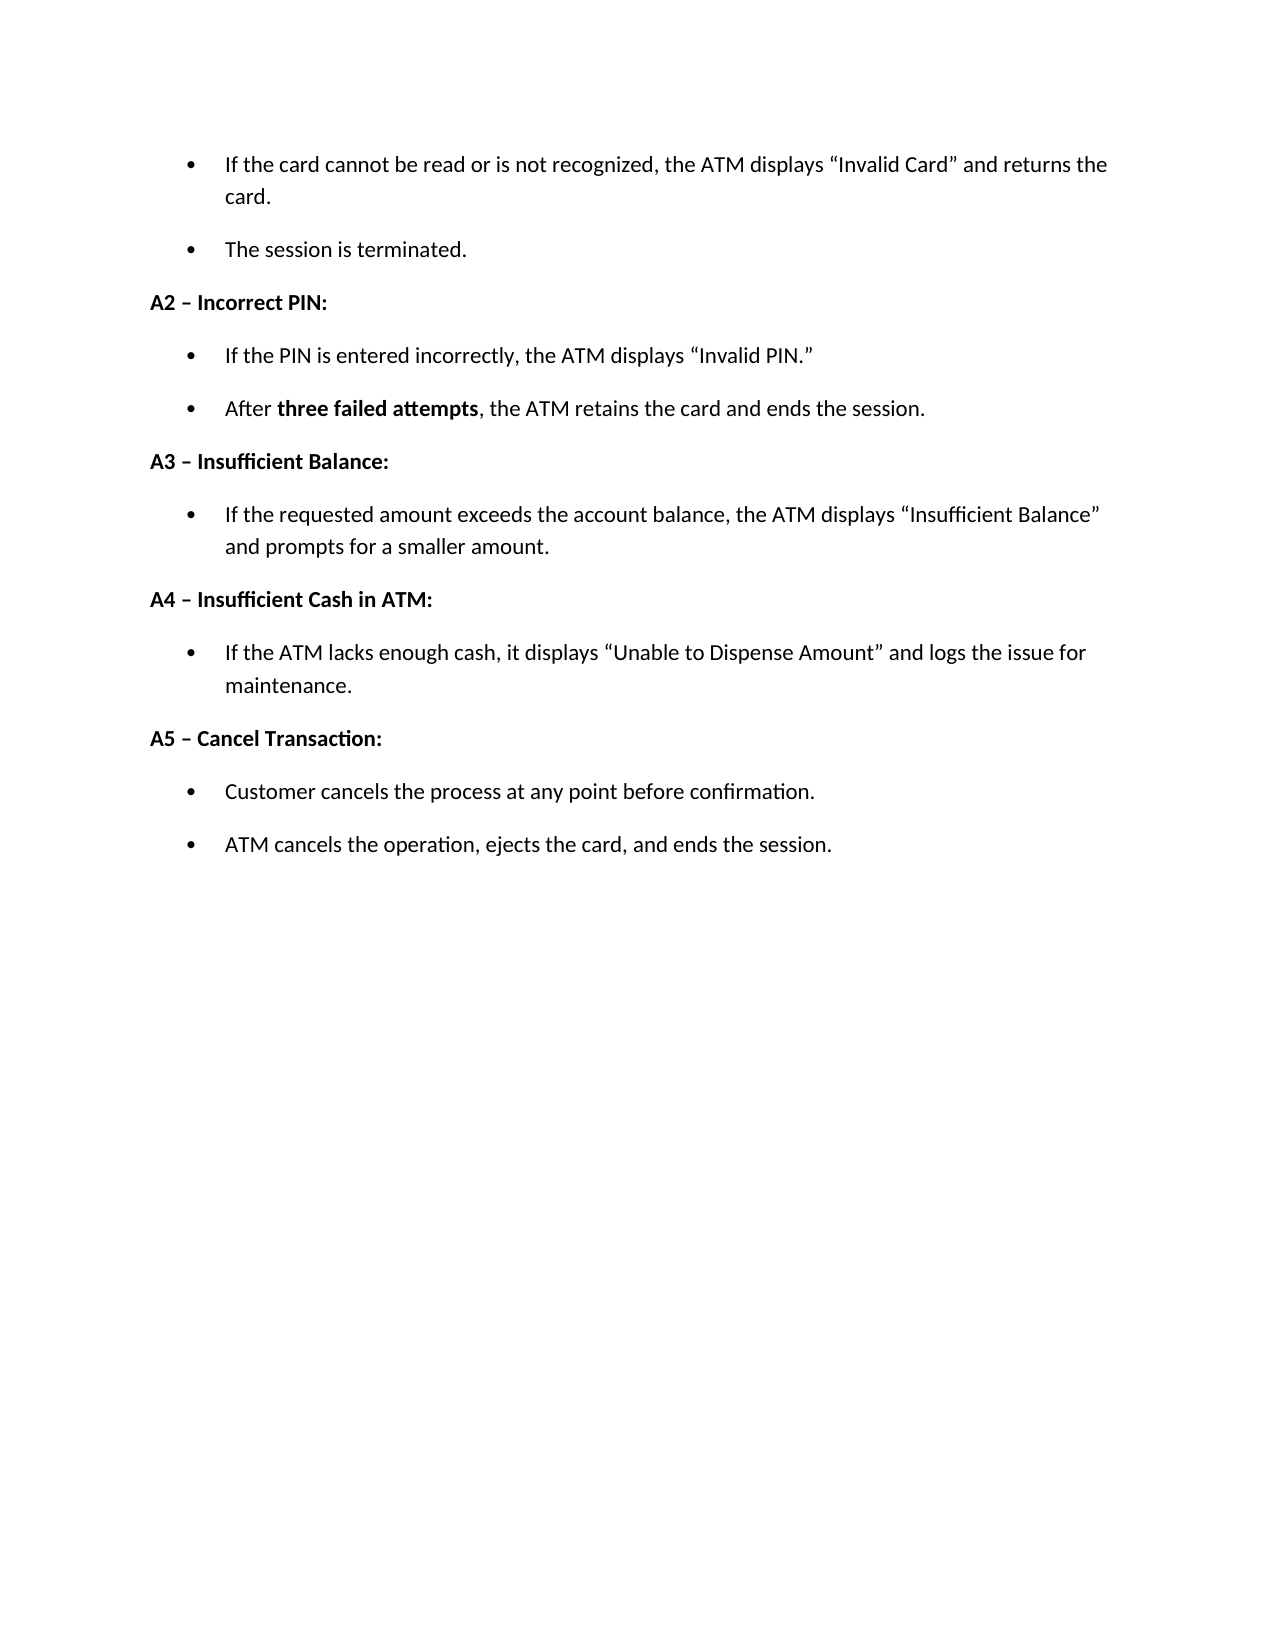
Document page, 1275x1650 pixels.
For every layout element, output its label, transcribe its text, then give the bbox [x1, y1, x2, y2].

list The session is terminated. [187, 235, 1125, 263]
list Customer cancels the process at any point before confirmation. [187, 777, 1125, 805]
text A5 – Cancel Transaction: [150, 724, 1125, 752]
text A4 – Insufficient Cash in ATM: [150, 586, 1125, 613]
list If the requested amount exceeds the account balance, the ATM displays “Insufficient Balance” and prompts for a smaller amount. [187, 500, 1125, 561]
list If the ATM lacks enough cash, it displays “Unable to Dispense Amount” and logs the issue for maintenance. [187, 638, 1125, 699]
list ATM cancels the operation, ejects the card, and ends the session. [187, 830, 1125, 858]
text A3 – Insufficient Balance: [150, 447, 1125, 475]
list If the PIN is entered incorrectly, the ATM displays “Invalid PIN.” [187, 341, 1125, 369]
list After three failed attempts, the ATM retains the card and ends the session. [187, 394, 1125, 422]
text A2 – Incorrect PIN: [150, 288, 1125, 316]
list If the card cannot be read or is not recognized, the ATM displays “Invalid Card” and returns the card. [187, 150, 1125, 210]
